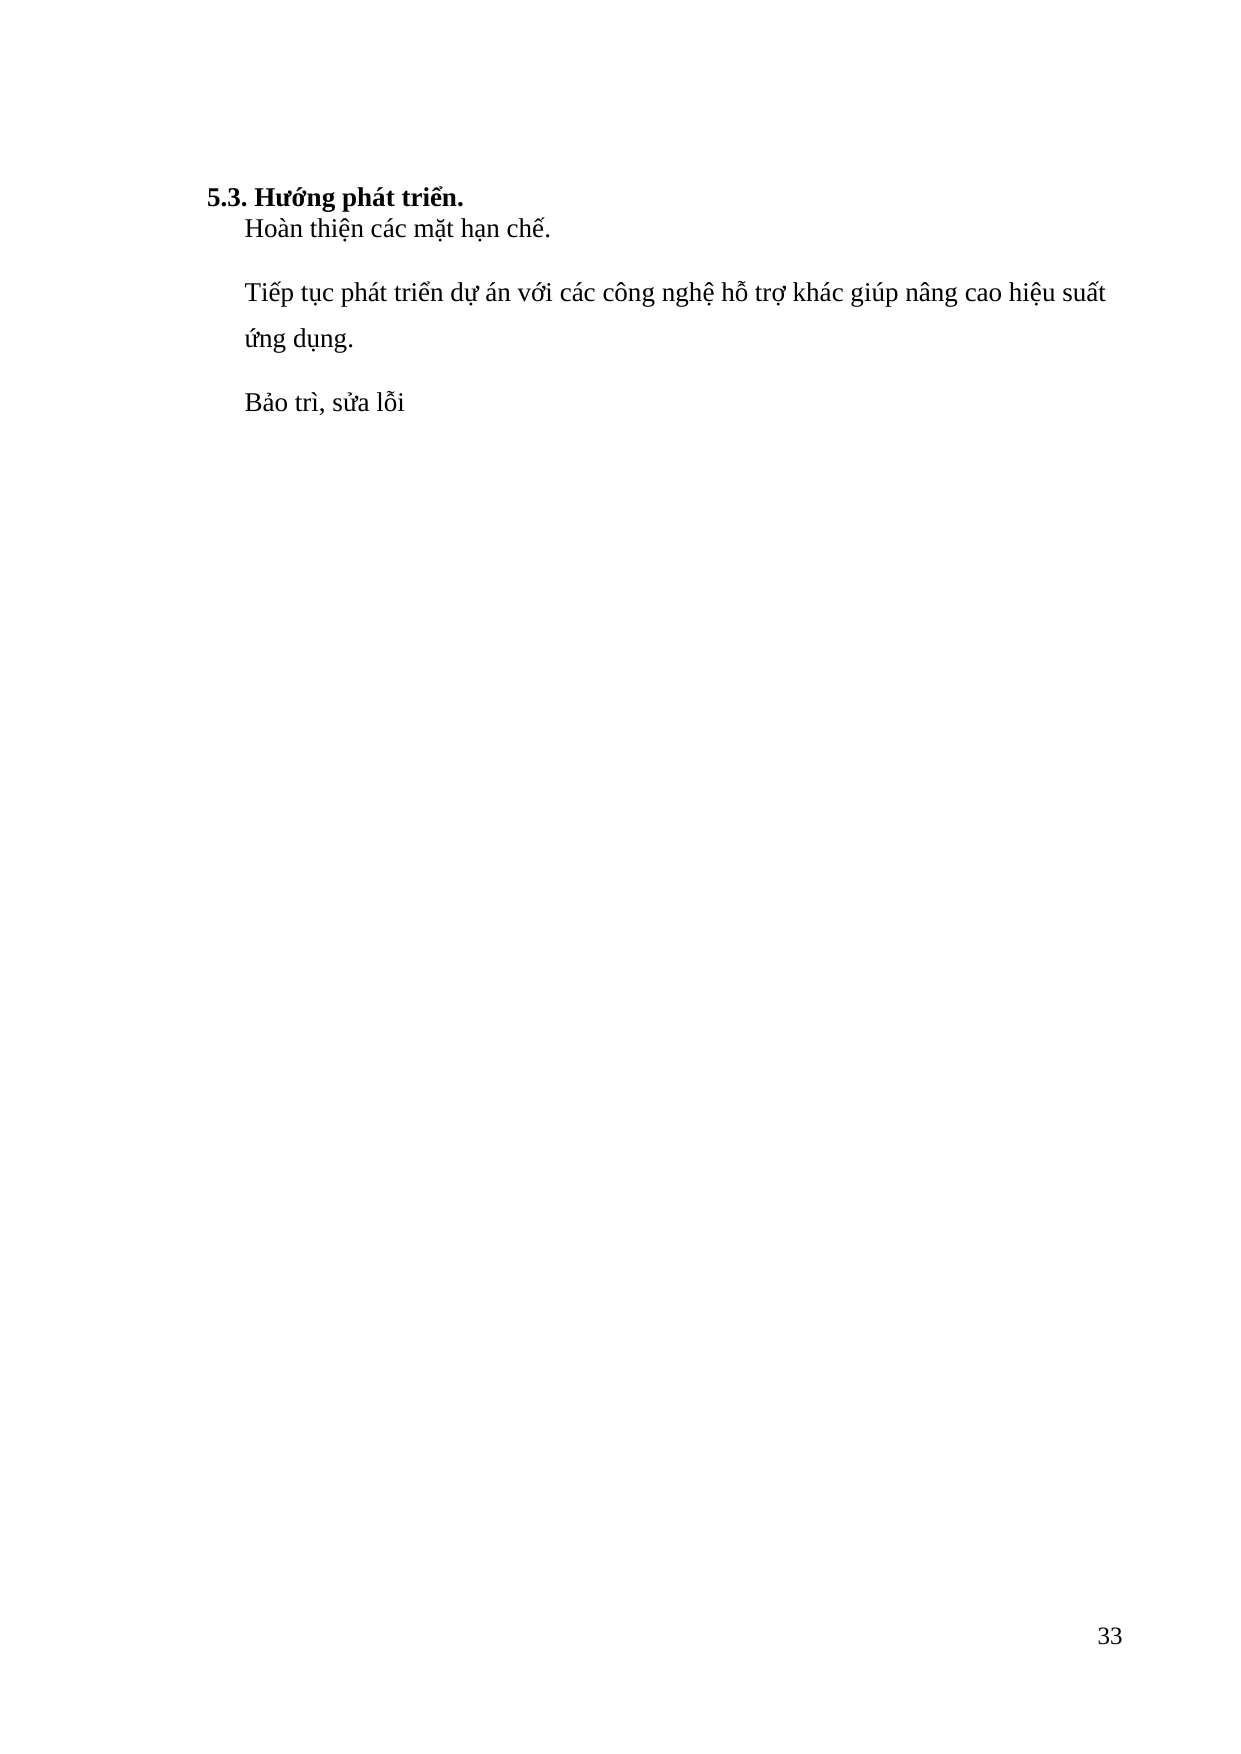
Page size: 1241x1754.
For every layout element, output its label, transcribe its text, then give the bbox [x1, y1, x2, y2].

text Bảo trì, sửa lỗi [244, 386, 1122, 417]
text Hoàn thiện các mặt hạn chế. [244, 212, 1122, 244]
text Tiếp tục phát triển dự án với các công nghệ hỗ trợ khác giúp nâng cao hiệu suất ứng dụng. [244, 276, 1122, 354]
subtitle 5.3. Hướng phát triển. [207, 181, 1122, 212]
